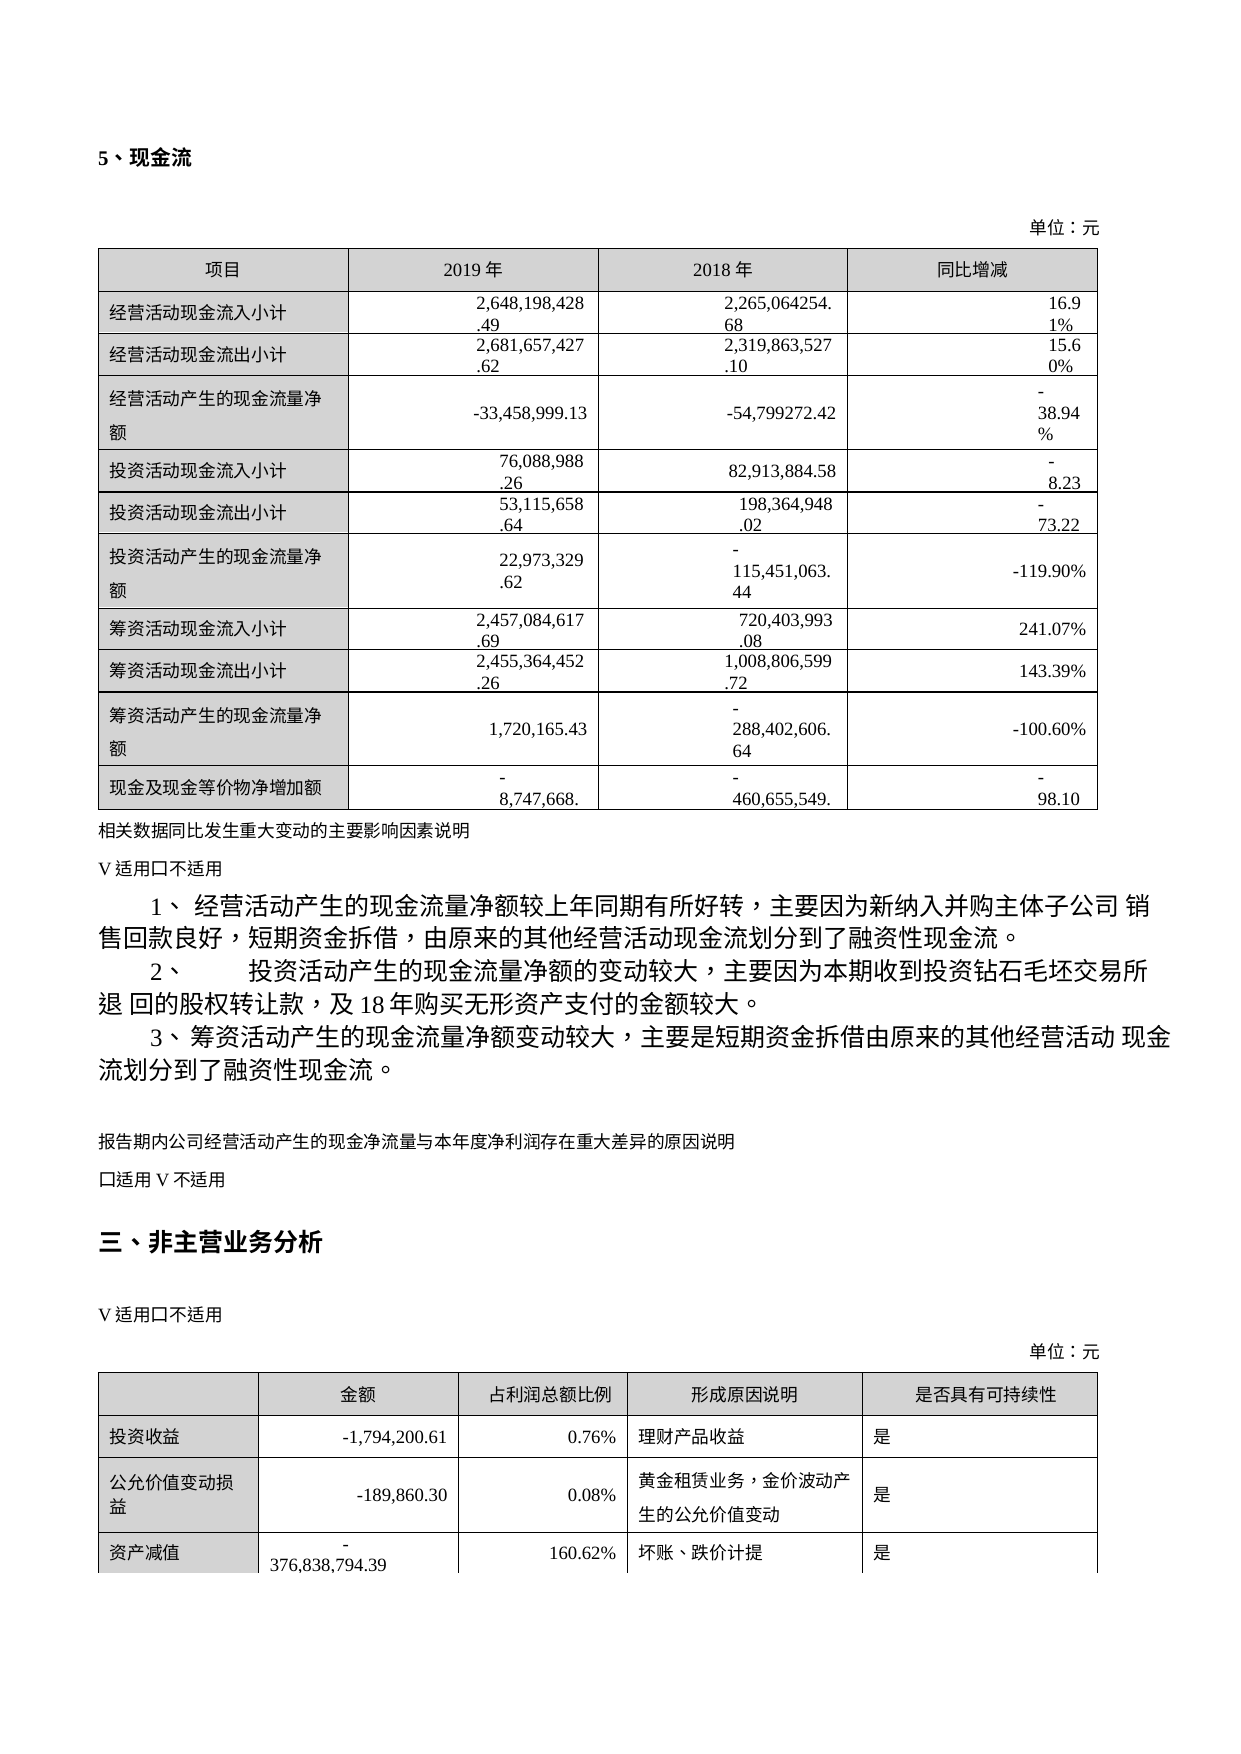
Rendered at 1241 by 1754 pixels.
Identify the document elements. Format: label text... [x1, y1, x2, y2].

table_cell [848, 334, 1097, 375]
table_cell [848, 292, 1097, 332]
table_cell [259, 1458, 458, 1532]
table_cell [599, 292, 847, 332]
text 2、 投资活动产生的现金流量净额的变动较大，主要因为本期收到投资钻石毛坯交易所退 回的股权转让款，及18年购买无形资产支付的金额较大。 [98, 954, 1172, 1020]
text 单位：元 [1029, 1339, 1172, 1364]
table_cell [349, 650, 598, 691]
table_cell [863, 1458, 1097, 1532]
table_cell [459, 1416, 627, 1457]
text 1、 经营活动产生的现金流量净额较上年同期有所好转，主要因为新纳入并购主体子公司 销售回款良好，短期资金拆借，由原来的其他经营活动现金流划分到了融资性现金流。 [98, 889, 1172, 954]
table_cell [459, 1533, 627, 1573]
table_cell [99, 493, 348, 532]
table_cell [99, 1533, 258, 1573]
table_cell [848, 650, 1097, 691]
subtitle 三、非主营业务分析 [98, 1225, 1172, 1258]
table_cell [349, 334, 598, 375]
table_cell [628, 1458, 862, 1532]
text 3、 筹资活动产生的现金流量净额变动较大，主要是短期资金拆借由原来的其他经营活动 现金流划分到了融资性现金流。 [98, 1020, 1172, 1086]
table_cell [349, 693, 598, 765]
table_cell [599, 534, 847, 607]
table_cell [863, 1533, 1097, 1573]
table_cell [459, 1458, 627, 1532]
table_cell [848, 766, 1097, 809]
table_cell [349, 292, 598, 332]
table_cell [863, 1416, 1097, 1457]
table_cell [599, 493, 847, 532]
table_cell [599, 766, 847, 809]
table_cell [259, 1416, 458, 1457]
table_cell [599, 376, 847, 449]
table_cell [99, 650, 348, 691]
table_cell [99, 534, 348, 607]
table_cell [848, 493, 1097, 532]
text 报告期内公司经营活动产生的现金净流量与本年度净利润存在重大差异的原因说明 [98, 1129, 1172, 1154]
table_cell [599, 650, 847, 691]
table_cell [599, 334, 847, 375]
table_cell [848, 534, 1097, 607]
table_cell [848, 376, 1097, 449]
text 相关数据同比发生重大变动的主要影响因素说明 [98, 818, 1172, 842]
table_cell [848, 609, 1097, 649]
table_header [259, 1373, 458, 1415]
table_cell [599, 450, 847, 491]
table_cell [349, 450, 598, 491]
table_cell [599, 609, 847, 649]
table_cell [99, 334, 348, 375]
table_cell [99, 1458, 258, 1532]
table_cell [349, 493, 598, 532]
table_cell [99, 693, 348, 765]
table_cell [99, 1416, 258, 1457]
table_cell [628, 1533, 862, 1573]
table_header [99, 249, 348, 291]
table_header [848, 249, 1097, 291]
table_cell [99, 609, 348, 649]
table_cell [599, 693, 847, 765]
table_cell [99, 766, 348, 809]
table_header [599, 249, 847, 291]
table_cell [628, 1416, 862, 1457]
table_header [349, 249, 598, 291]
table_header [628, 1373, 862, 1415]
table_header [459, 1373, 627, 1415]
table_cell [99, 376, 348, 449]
subtitle 5、现金流 [98, 143, 1172, 172]
text V适用口不适用 [98, 855, 1172, 881]
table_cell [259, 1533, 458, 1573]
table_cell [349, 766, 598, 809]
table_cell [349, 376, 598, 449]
text 单位：元 [1029, 216, 1172, 240]
text 口适用V不适用 [98, 1166, 1172, 1192]
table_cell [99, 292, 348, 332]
text V适用口不适用 [98, 1302, 1172, 1327]
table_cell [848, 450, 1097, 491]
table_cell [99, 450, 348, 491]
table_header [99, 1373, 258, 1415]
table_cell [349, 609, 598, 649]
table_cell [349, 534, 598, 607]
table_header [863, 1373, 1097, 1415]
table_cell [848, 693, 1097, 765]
